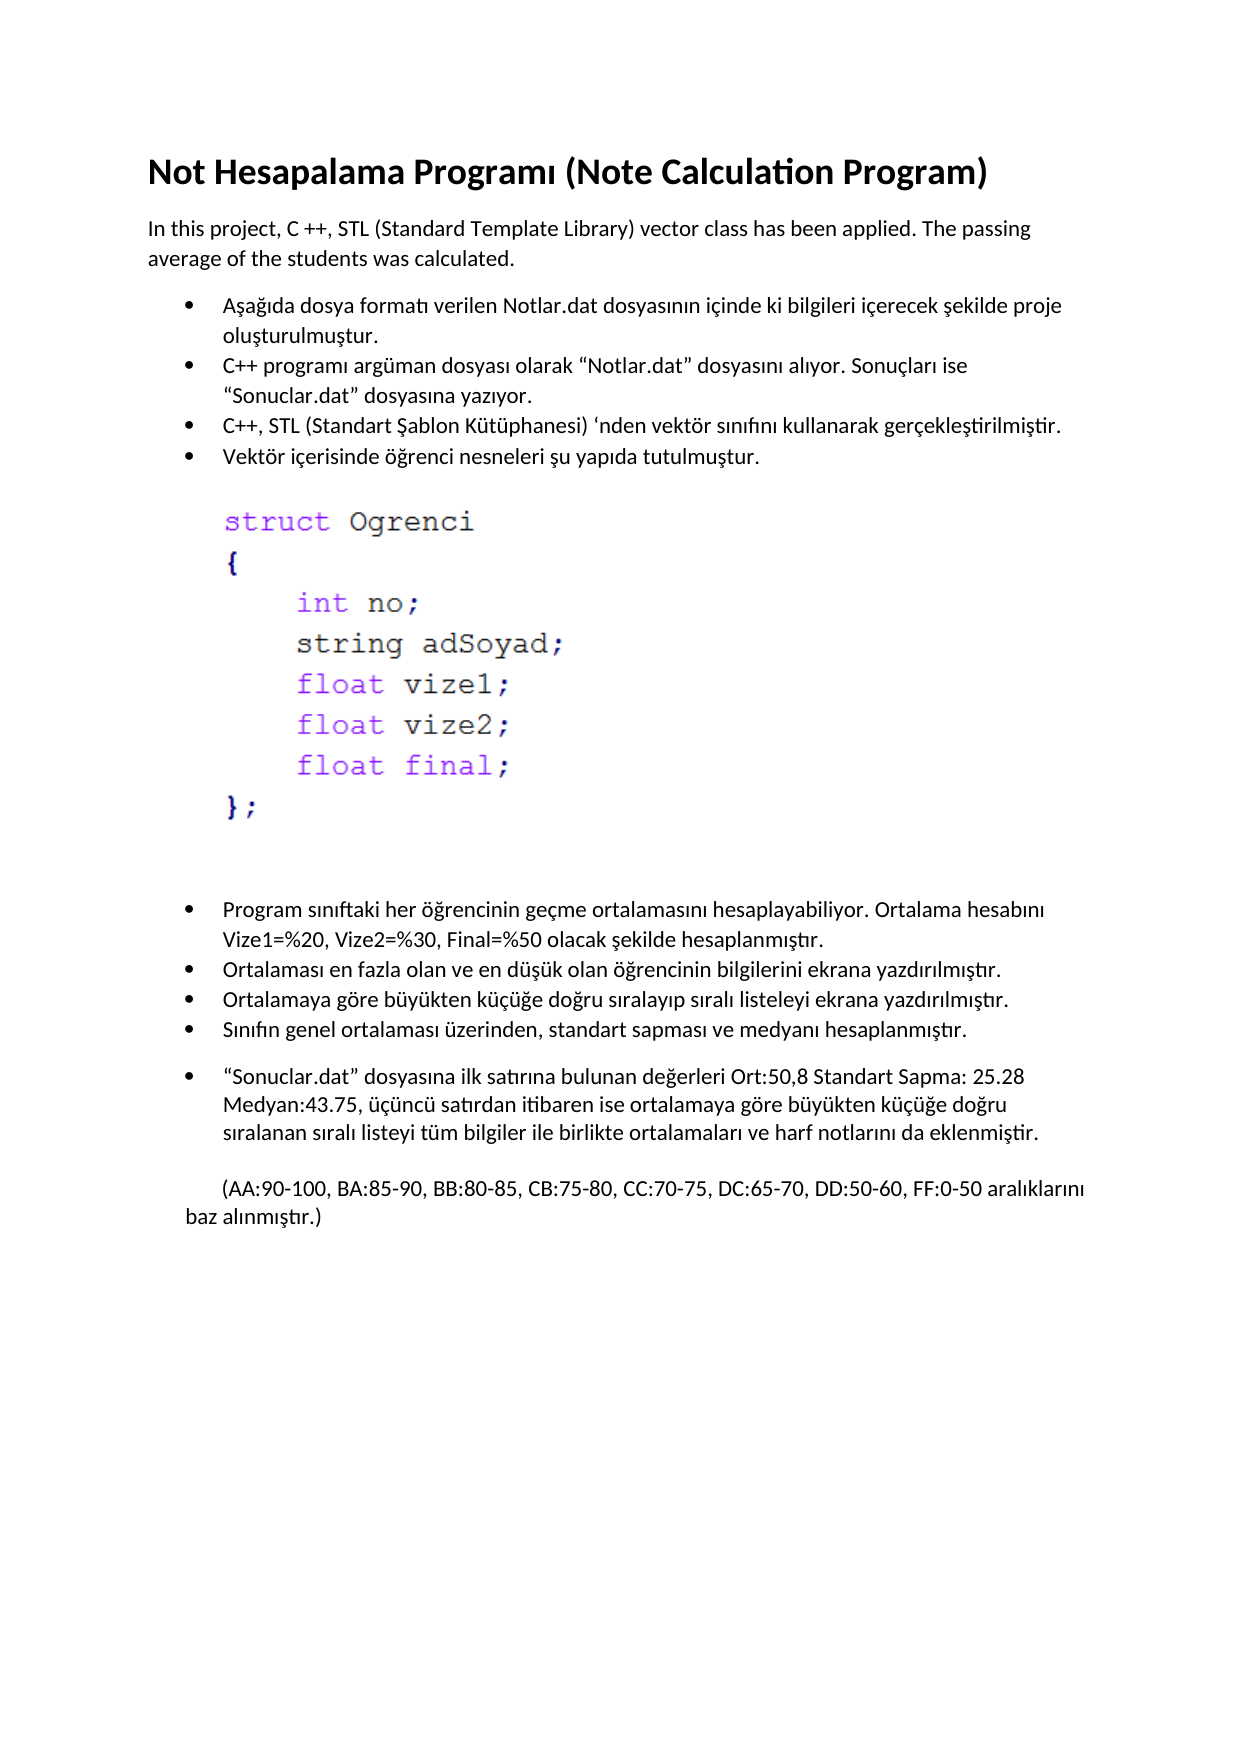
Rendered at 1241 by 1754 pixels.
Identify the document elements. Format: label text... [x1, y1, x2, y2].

list Ortalamaya göre büyükten küçüğe doğru sıralayıp sıralı listeleyi ekrana yazdırılmıştır. [185, 985, 1093, 1013]
list Vektör içerisinde öğrenci nesneleri şu yapıda tutulmuştur. [185, 442, 1093, 470]
text (AA:90-100, BA:85-90, BB:80-85, CB:75-80, CC:70-75, DC:65-70, DD:50-60, FF:0-50 aralıklarını baz alınmıştır.) [185, 1174, 1093, 1231]
list C++, STL (Standart Şablon Kütüphanesi) ‘nden vektör sınıfını kullanarak gerçekleştirilmiştir. [185, 412, 1093, 440]
list C++ programı argüman dosyası olarak “Notlar.dat” dosyasını alıyor. Sonuçları ise “Sonuclar.dat” dosyasına yazıyor. [185, 351, 1093, 409]
list Ortalaması en fazla olan ve en düşük olan öğrencinin bilgilerini ekrana yazdırılmıştır. [185, 955, 1093, 983]
picture [222, 502, 709, 829]
list “Sonuclar.dat” dosyasına ilk satırına bulunan değerleri Ort:50,8 Standart Sapma: 25.28 Medyan:43.75, üçüncü satırdan itibaren ise ortalamaya göre büyükten küçüğe doğru sıralanan sıralı listeyi tüm bilgiler ile birlikte ortalamaları ve harf notlarını da eklenmiştir. [185, 1062, 1093, 1146]
list Aşağıda dosya formatı verilen Notlar.dat dosyasının içinde ki bilgileri içerecek şekilde proje oluşturulmuştur. [185, 291, 1093, 349]
list Sınıfın genel ortalaması üzerinden, standart sapması ve medyanı hesaplanmıştır. [185, 1016, 1093, 1043]
text In this project, C ++, STL (Standard Template Library) vector class has been applied. The passing average of the students was calculated. [148, 214, 1093, 272]
text Not Hesapalama Programı (Note Calculation Program) [148, 148, 1093, 193]
list Program sınıftaki her öğrencinin geçme ortalamasını hesaplayabiliyor. Ortalama hesabını Vize1=%20, Vize2=%30, Final=%50 olacak şekilde hesaplanmıştır. [185, 895, 1093, 953]
